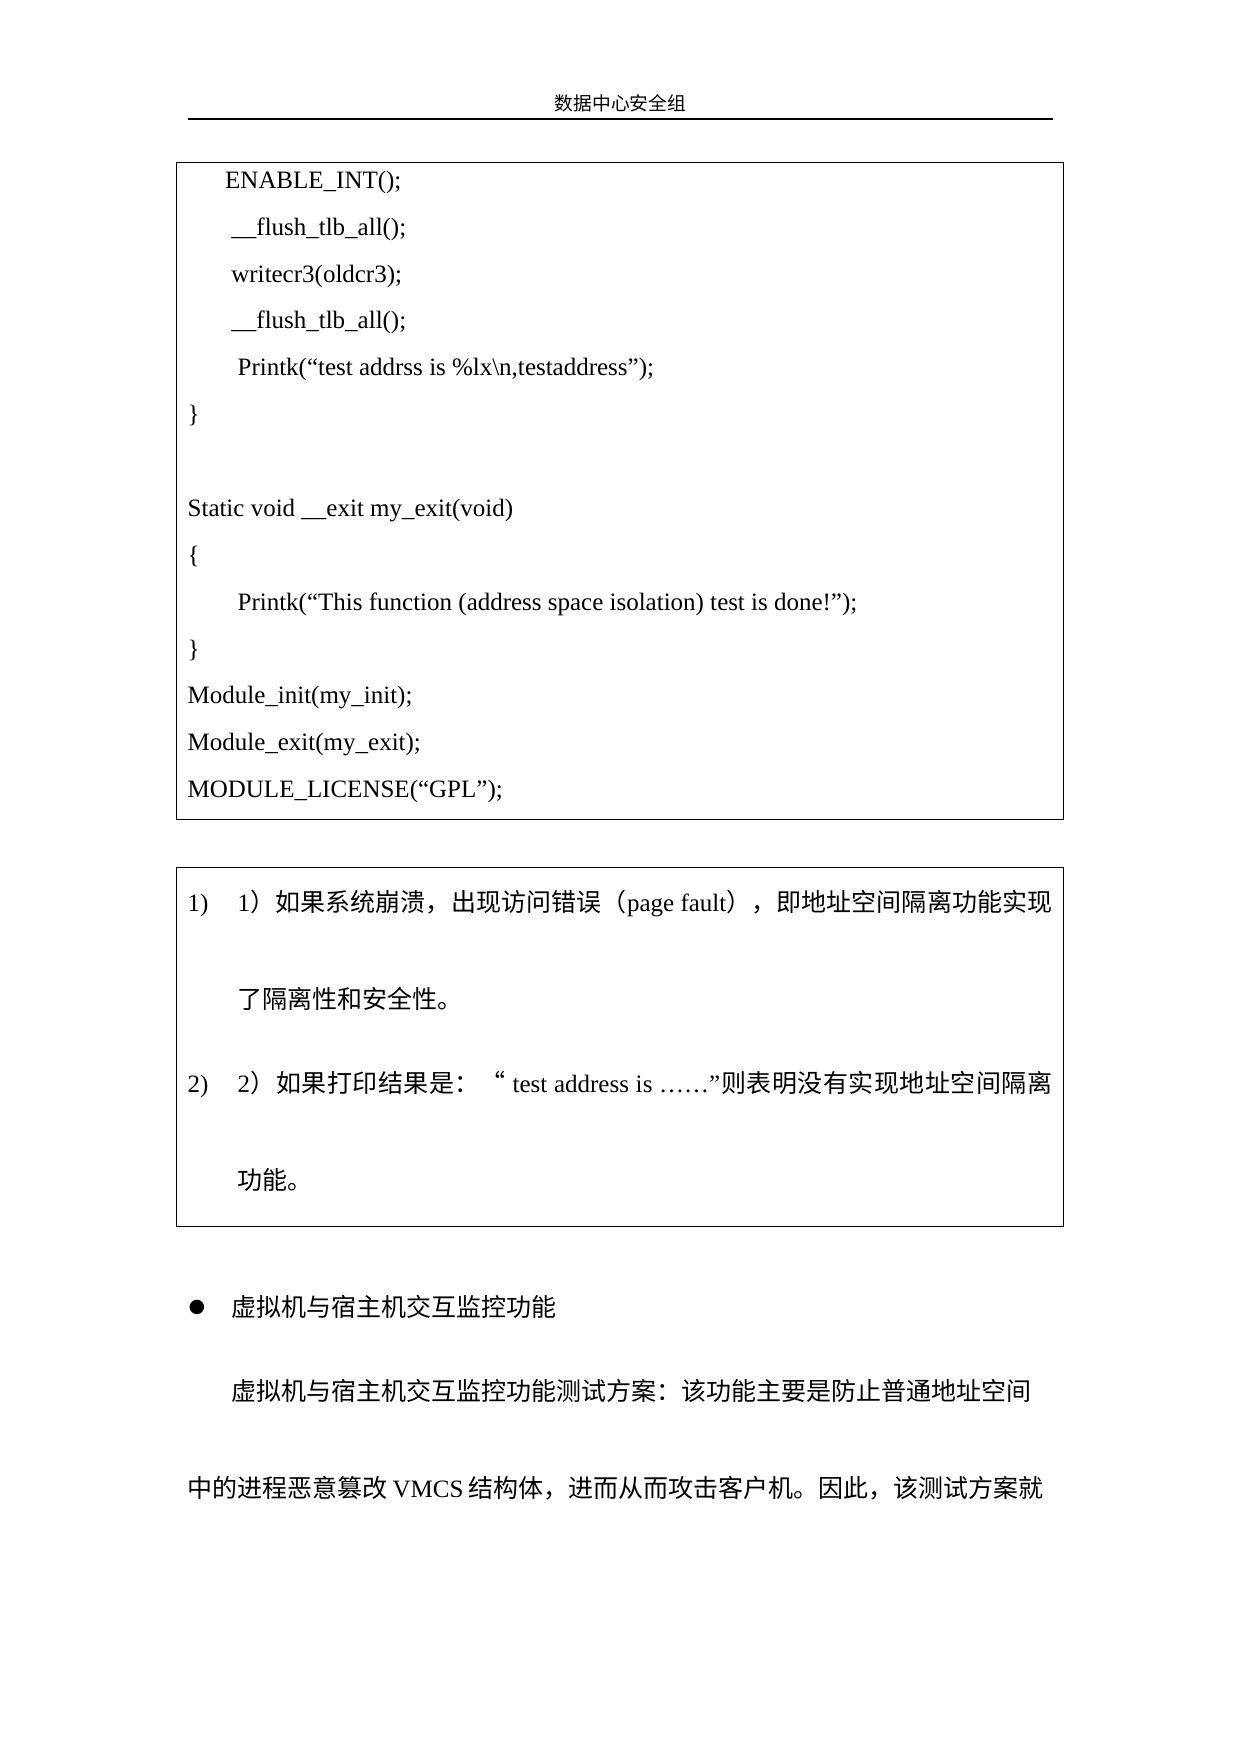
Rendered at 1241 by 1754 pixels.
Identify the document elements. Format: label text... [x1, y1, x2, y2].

table_header ）如果系统崩溃，出现访问错误（page fault），即地址空间隔离功能实现了隔离性和安全性。 [177, 868, 1063, 1226]
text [187, 1357, 1053, 1519]
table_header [177, 163, 1063, 819]
list 虚拟机与宿主机交互监控功能 [187, 1273, 1053, 1338]
